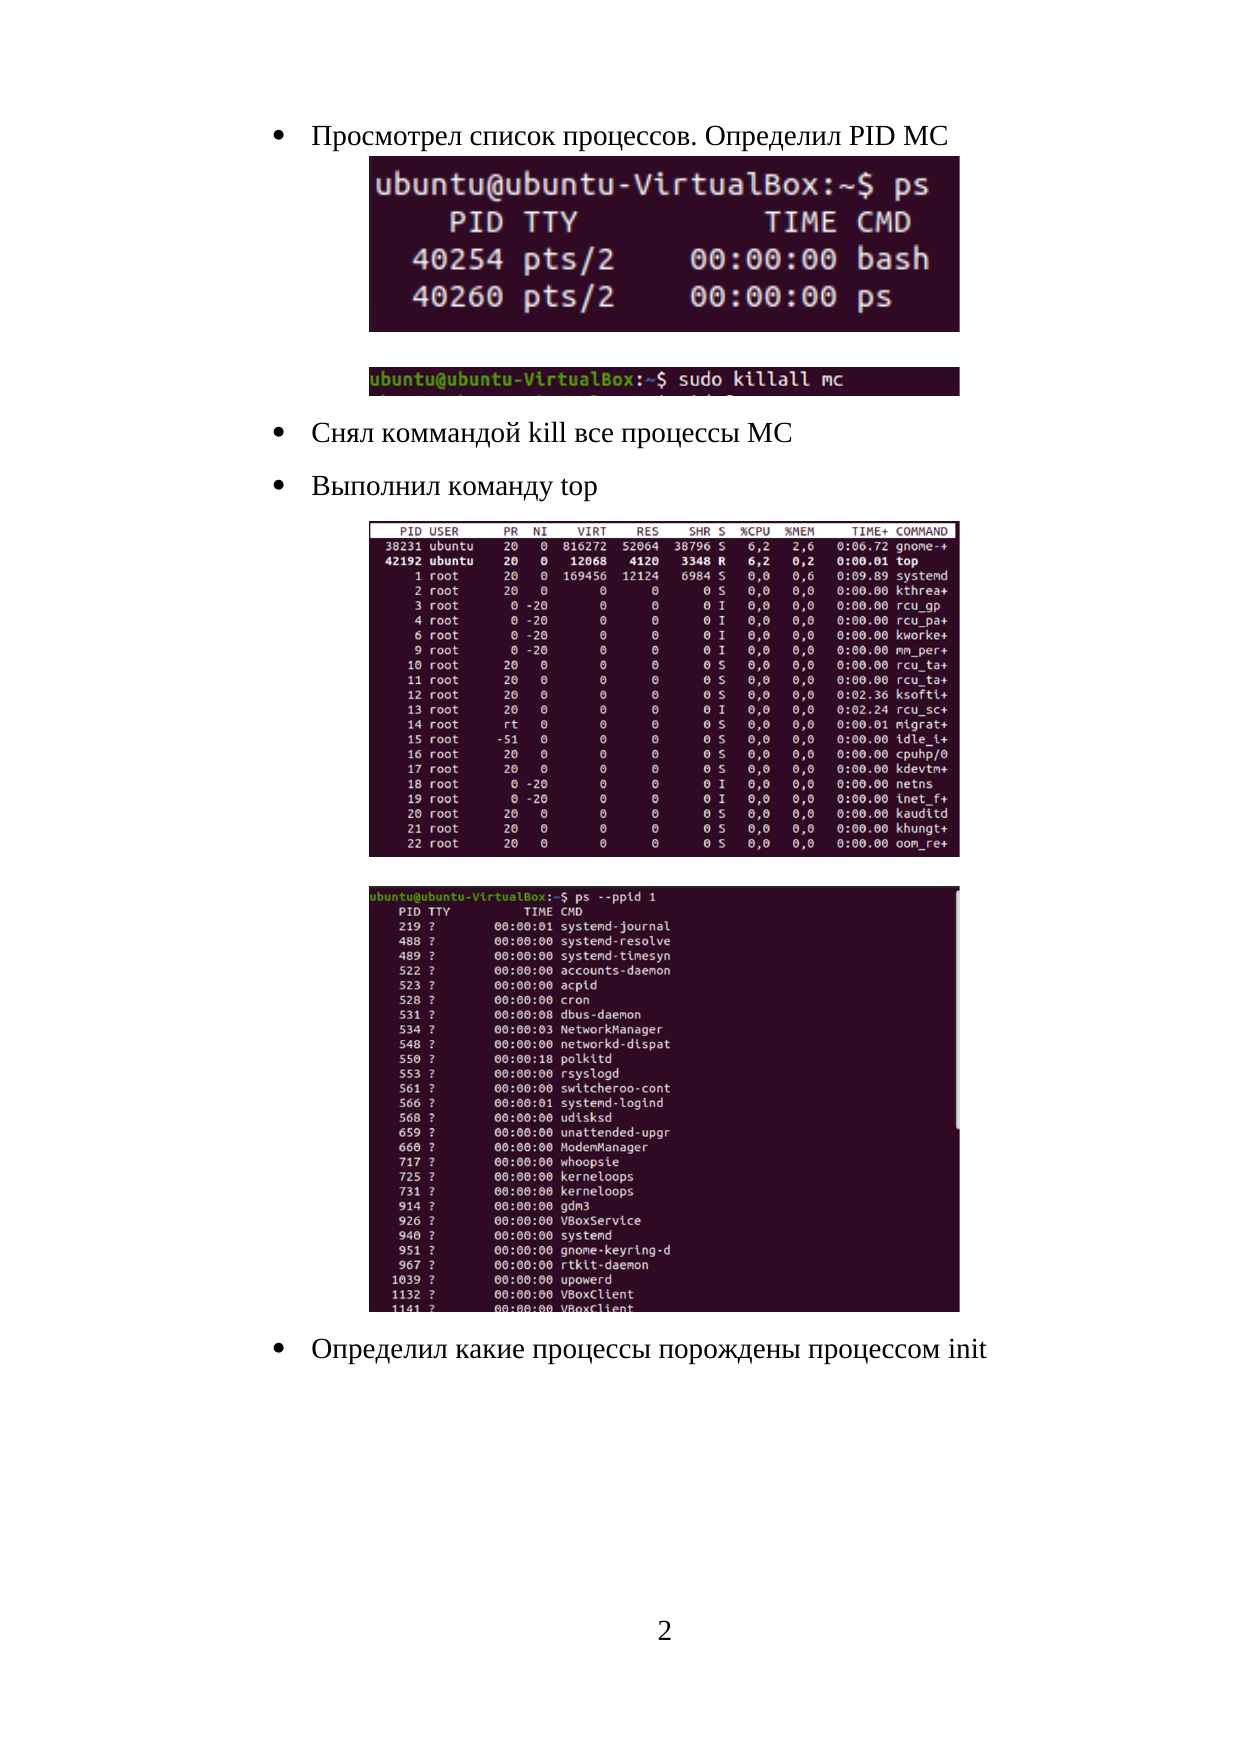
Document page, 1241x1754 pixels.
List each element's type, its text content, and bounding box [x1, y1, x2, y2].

text Просмотрел список процессов. Определил PID MC [274, 118, 1152, 152]
picture [369, 886, 960, 1312]
picture [369, 156, 960, 332]
text Выполнил команду top [274, 468, 1152, 501]
picture [369, 521, 960, 857]
picture [369, 367, 960, 396]
